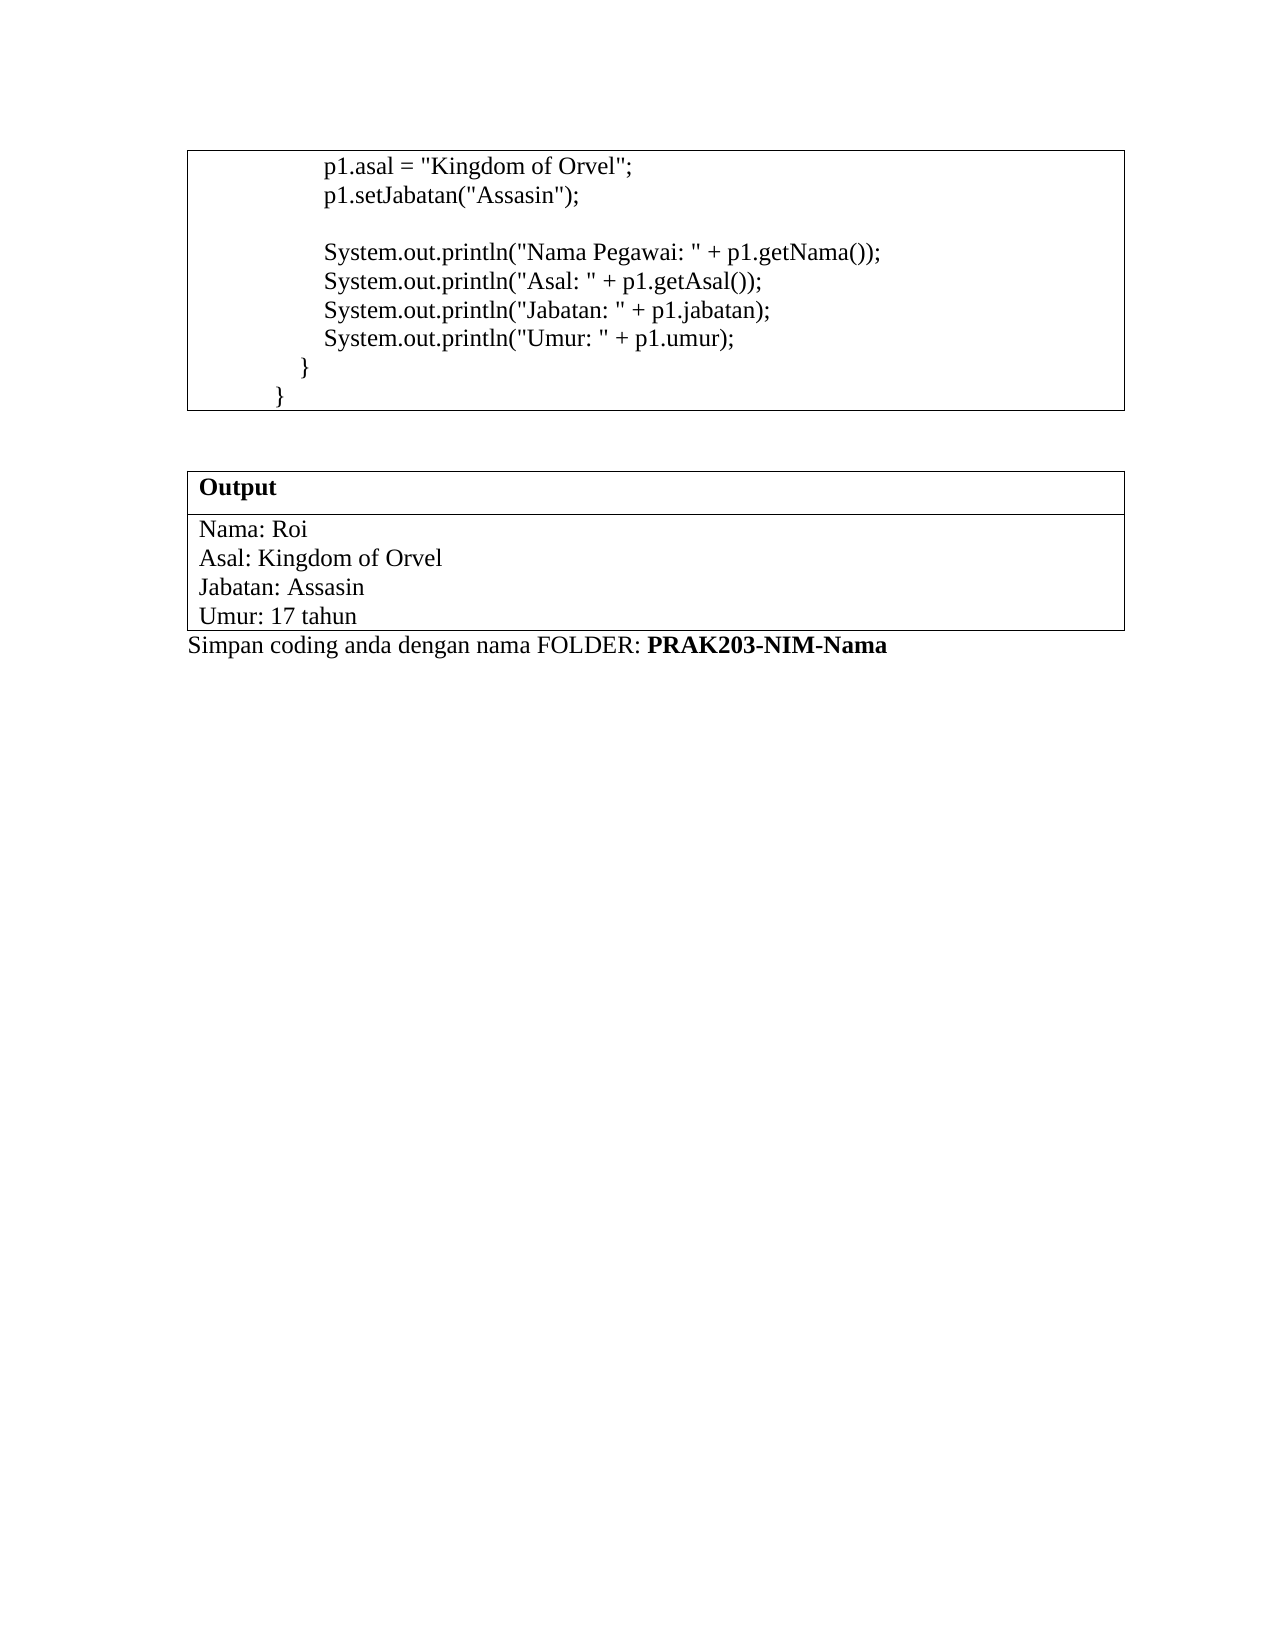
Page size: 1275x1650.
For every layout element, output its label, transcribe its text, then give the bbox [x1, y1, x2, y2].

text Simpan coding anda dengan nama FOLDER: PRAK203-NIM-Nama [187, 631, 1125, 659]
table_header Output [188, 472, 1124, 513]
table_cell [188, 151, 1124, 410]
table_cell Nama: Roi Asal: Kingdom of Orvel Jabatan: Assasin Umur: 17 tahun [188, 515, 1124, 629]
